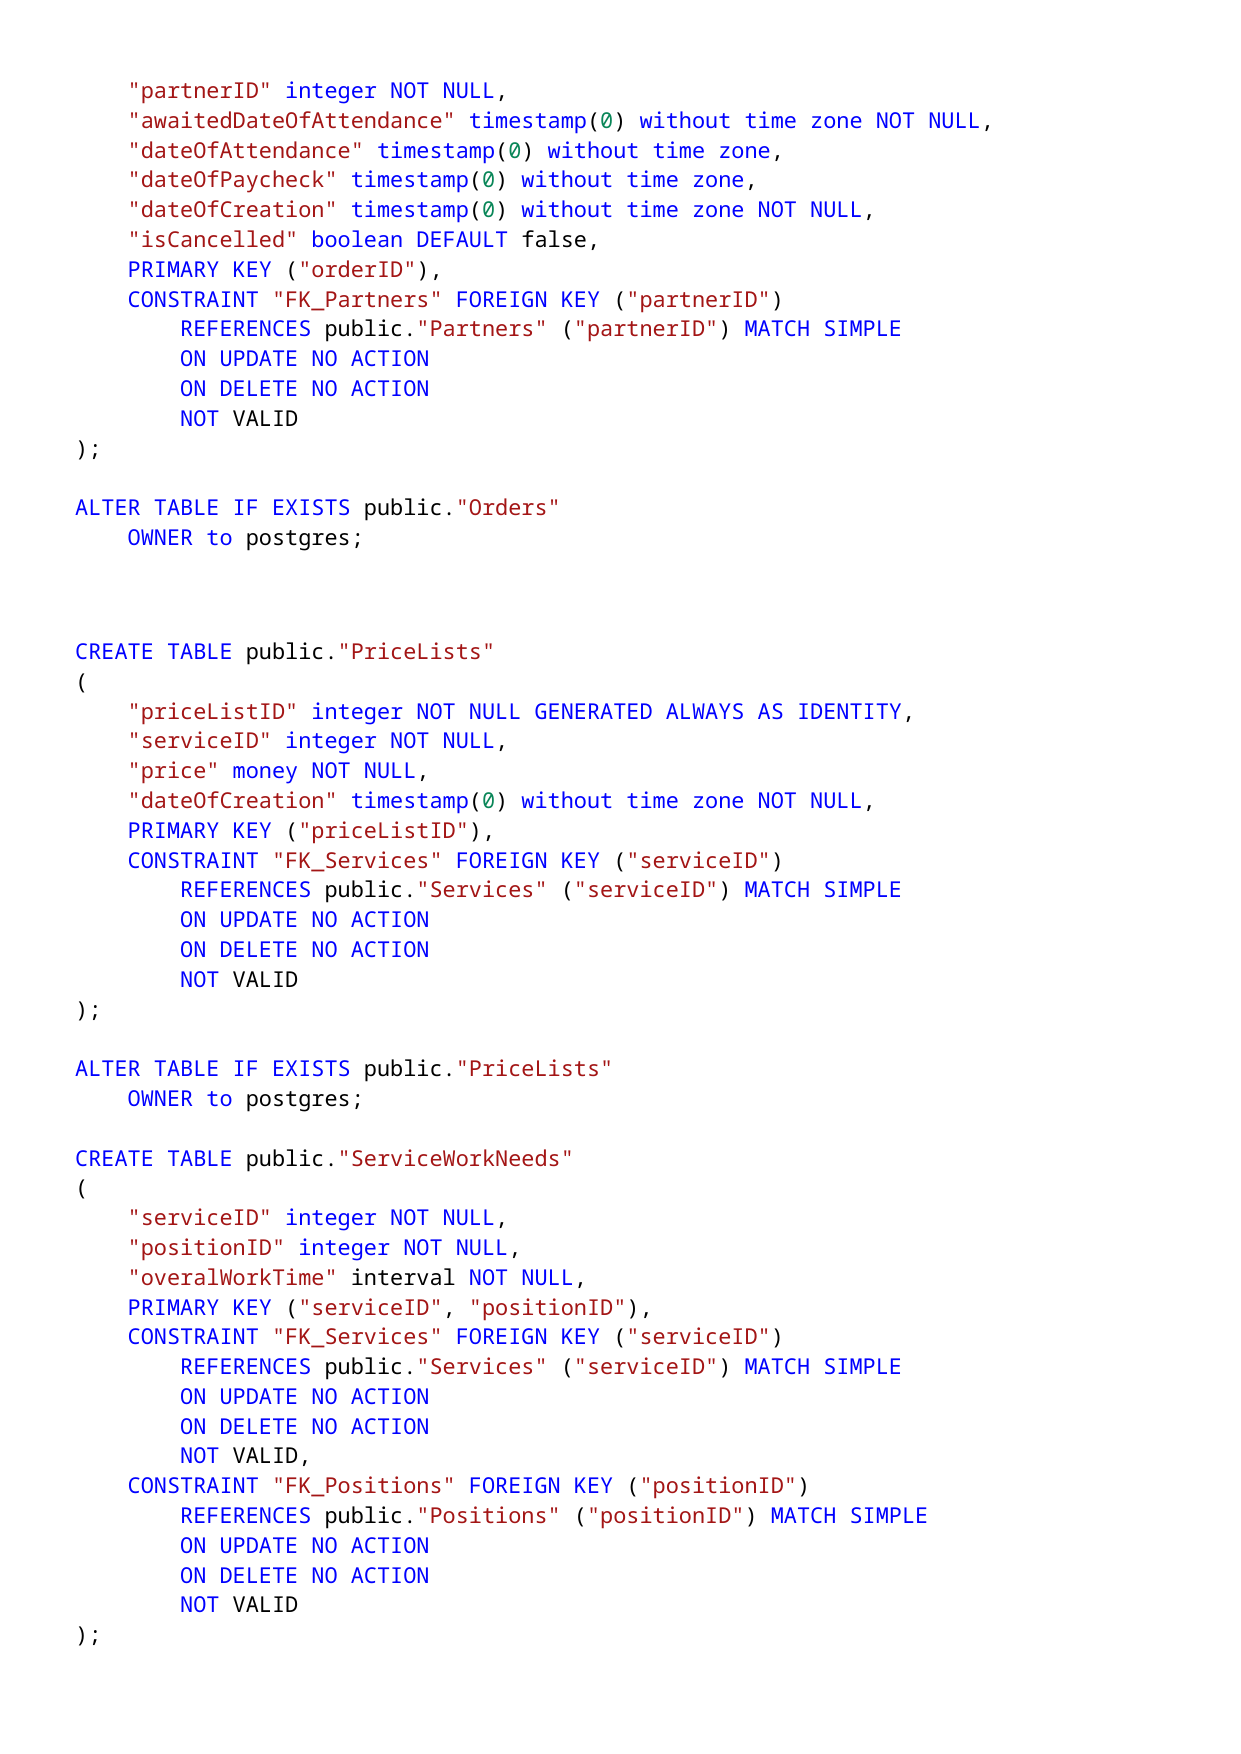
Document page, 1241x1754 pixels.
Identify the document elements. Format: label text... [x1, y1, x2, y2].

text "serviceID" integer NOT NULL, [75, 1202, 1165, 1232]
text ON UPDATE NO ACTION [75, 1381, 1165, 1411]
text ON DELETE NO ACTION [75, 934, 1165, 964]
text "price" money NOT NULL, [75, 755, 1165, 785]
text ON DELETE NO ACTION [75, 1411, 1165, 1441]
text PRIMARY KEY ("serviceID", "positionID"), [75, 1292, 1165, 1321]
text PRIMARY KEY ("priceListID"), [75, 815, 1165, 845]
text REFERENCES public."Partners" ("partnerID") MATCH SIMPLE [75, 313, 1165, 343]
text ON UPDATE NO ACTION [75, 1530, 1165, 1560]
text ( [75, 1172, 1165, 1202]
text "dateOfPaycheck" timestamp(0) without time zone, [75, 164, 1165, 194]
text "dateOfAttendance" timestamp(0) without time zone, [75, 134, 1165, 164]
text ALTER TABLE IF EXISTS public."PriceLists" [75, 1053, 1165, 1083]
text NOT VALID [75, 403, 1165, 432]
text CONSTRAINT "FK_Services" FOREIGN KEY ("serviceID") [75, 845, 1165, 874]
text "priceListID" integer NOT NULL GENERATED ALWAYS AS IDENTITY, [75, 696, 1165, 726]
text "serviceID" integer NOT NULL, [75, 726, 1165, 755]
text ON UPDATE NO ACTION [75, 904, 1165, 934]
text "dateOfCreation" timestamp(0) without time zone NOT NULL, [75, 785, 1165, 815]
text ); [75, 432, 1165, 462]
text NOT VALID [75, 1589, 1165, 1619]
text "partnerID" integer NOT NULL, [75, 75, 1165, 105]
text CREATE TABLE public."PriceLists" [75, 636, 1165, 666]
text ); [75, 994, 1165, 1023]
text NOT VALID [75, 964, 1165, 994]
text OWNER to postgres; [75, 1083, 1165, 1113]
text REFERENCES public."Services" ("serviceID") MATCH SIMPLE [75, 874, 1165, 904]
text NOT VALID, [75, 1441, 1165, 1470]
text CREATE TABLE public."ServiceWorkNeeds" [75, 1143, 1165, 1172]
text ( [75, 666, 1165, 696]
text PRIMARY KEY ("orderID"), [75, 254, 1165, 283]
text "dateOfCreation" timestamp(0) without time zone NOT NULL, [75, 194, 1165, 224]
text "awaitedDateOfAttendance" timestamp(0) without time zone NOT NULL, [75, 105, 1165, 134]
text CONSTRAINT "FK_Positions" FOREIGN KEY ("positionID") [75, 1470, 1165, 1500]
text ); [75, 1619, 1165, 1649]
text CONSTRAINT "FK_Services" FOREIGN KEY ("serviceID") [75, 1321, 1165, 1351]
text REFERENCES public."Services" ("serviceID") MATCH SIMPLE [75, 1351, 1165, 1381]
text "positionID" integer NOT NULL, [75, 1232, 1165, 1262]
text CONSTRAINT "FK_Partners" FOREIGN KEY ("partnerID") [75, 283, 1165, 313]
text ON UPDATE NO ACTION [75, 343, 1165, 373]
text ON DELETE NO ACTION [75, 373, 1165, 403]
text "isCancelled" boolean DEFAULT false, [75, 224, 1165, 254]
text "overalWorkTime" interval NOT NULL, [75, 1262, 1165, 1292]
text ALTER TABLE IF EXISTS public."Orders" [75, 492, 1165, 522]
text ON DELETE NO ACTION [75, 1560, 1165, 1589]
text REFERENCES public."Positions" ("positionID") MATCH SIMPLE [75, 1500, 1165, 1530]
text OWNER to postgres; [75, 522, 1165, 552]
